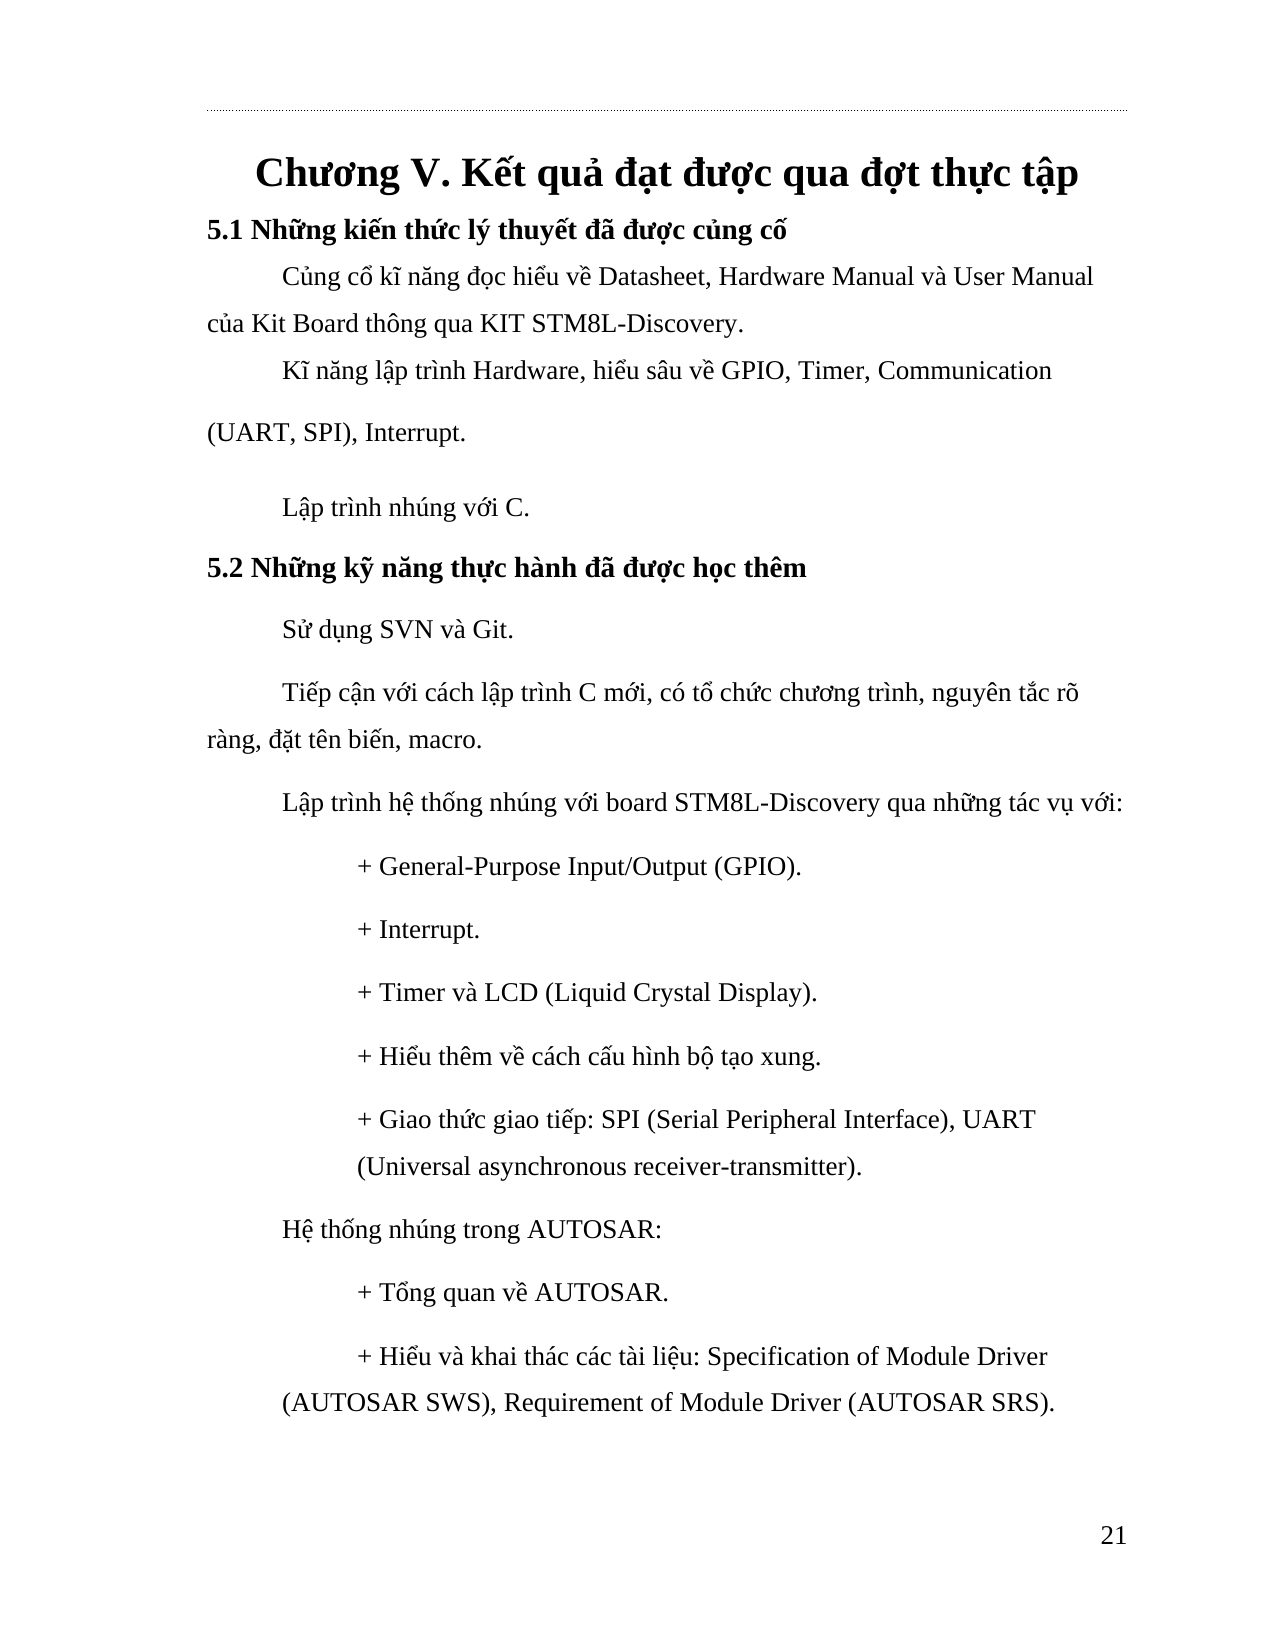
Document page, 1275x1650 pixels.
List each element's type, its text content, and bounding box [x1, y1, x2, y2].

text + Interrupt. [282, 913, 1127, 944]
text Sử dụng SVN và Git. [207, 613, 1127, 644]
text + Giao thức giao tiếp: SPI (Serial Peripheral Interface), UART (Universal asynchronous receiver-transmitter). [357, 1103, 1127, 1181]
subtitle 5.1 Những kiến thức lý thuyết đã được củng cố [207, 212, 1127, 245]
text + Tổng quan về AUTOSAR. [207, 1276, 1127, 1307]
text Tiếp cận với cách lập trình C mới, có tổ chức chương trình, nguyên tắc rõ ràng, đặt tên biến, macro. [207, 676, 1127, 754]
text + Hiểu thêm về cách cấu hình bộ tạo xung. [282, 1039, 1127, 1071]
text + Timer và LCD (Liquid Crystal Display). [282, 976, 1127, 1007]
text Lập trình nhúng với C. [207, 491, 1127, 522]
text 5.2 Những kỹ năng thực hành đã được học thêm [207, 550, 1127, 584]
text + Hiểu và khai thác các tài liệu: Specification of Module Driver (AUTOSAR SWS), Requirement of Module Driver (AUTOSAR SRS). [282, 1339, 1127, 1417]
text Kĩ năng lập trình Hardware, hiểu sâu về GPIO, Timer, Communication (UART, SPI), Interrupt. [207, 354, 1127, 447]
subtitle Chương V. Kết quả đạt được qua đợt thực tập [207, 148, 1127, 196]
text Củng cổ kĩ năng đọc hiểu về Datasheet, Hardware Manual và User Manual của Kit Board thông qua KIT STM8L-Discovery. [207, 261, 1127, 338]
text + General-Purpose Input/Output (GPIO). [282, 849, 1127, 881]
text Lập trình hệ thống nhúng với board STM8L-Discovery qua những tác vụ với: [207, 786, 1127, 817]
text Hệ thống nhúng trong AUTOSAR: [207, 1213, 1127, 1244]
